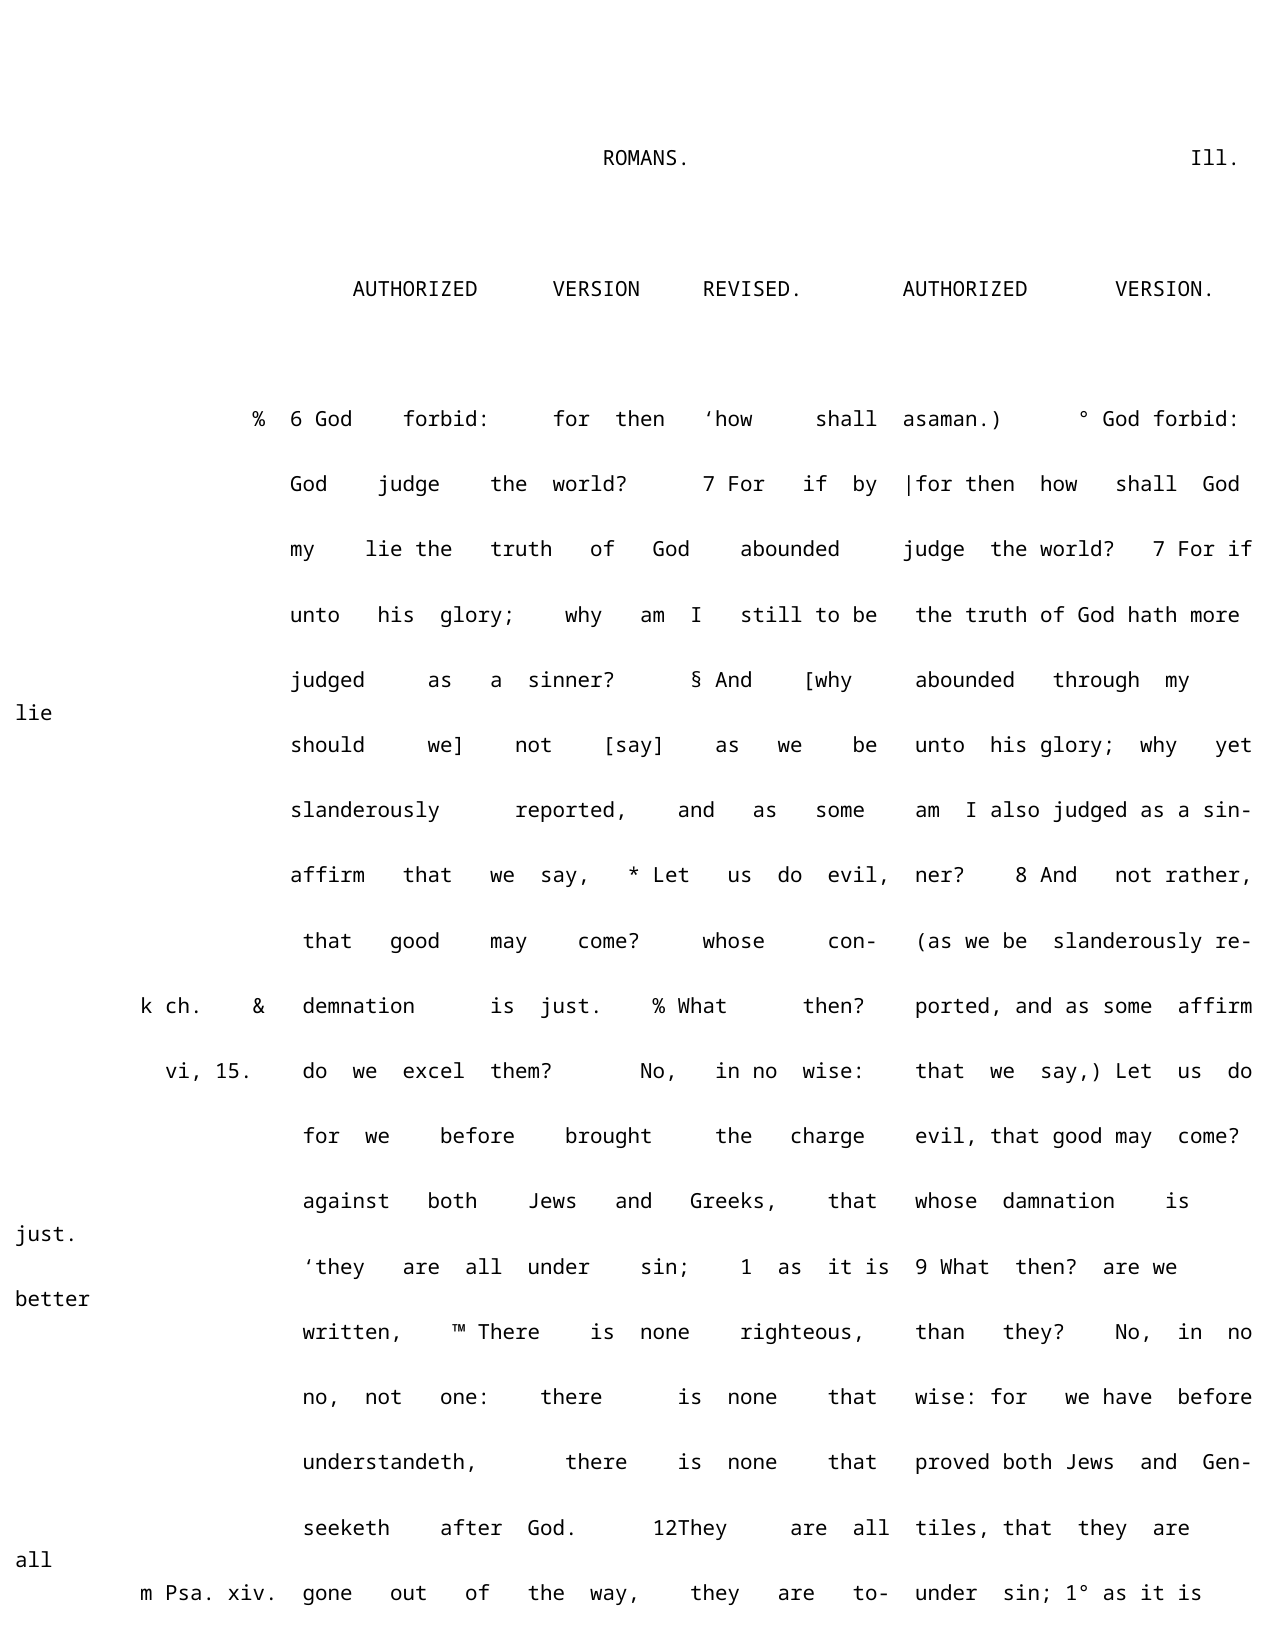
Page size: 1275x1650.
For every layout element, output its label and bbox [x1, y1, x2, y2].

text [15, 15, 1260, 1606]
